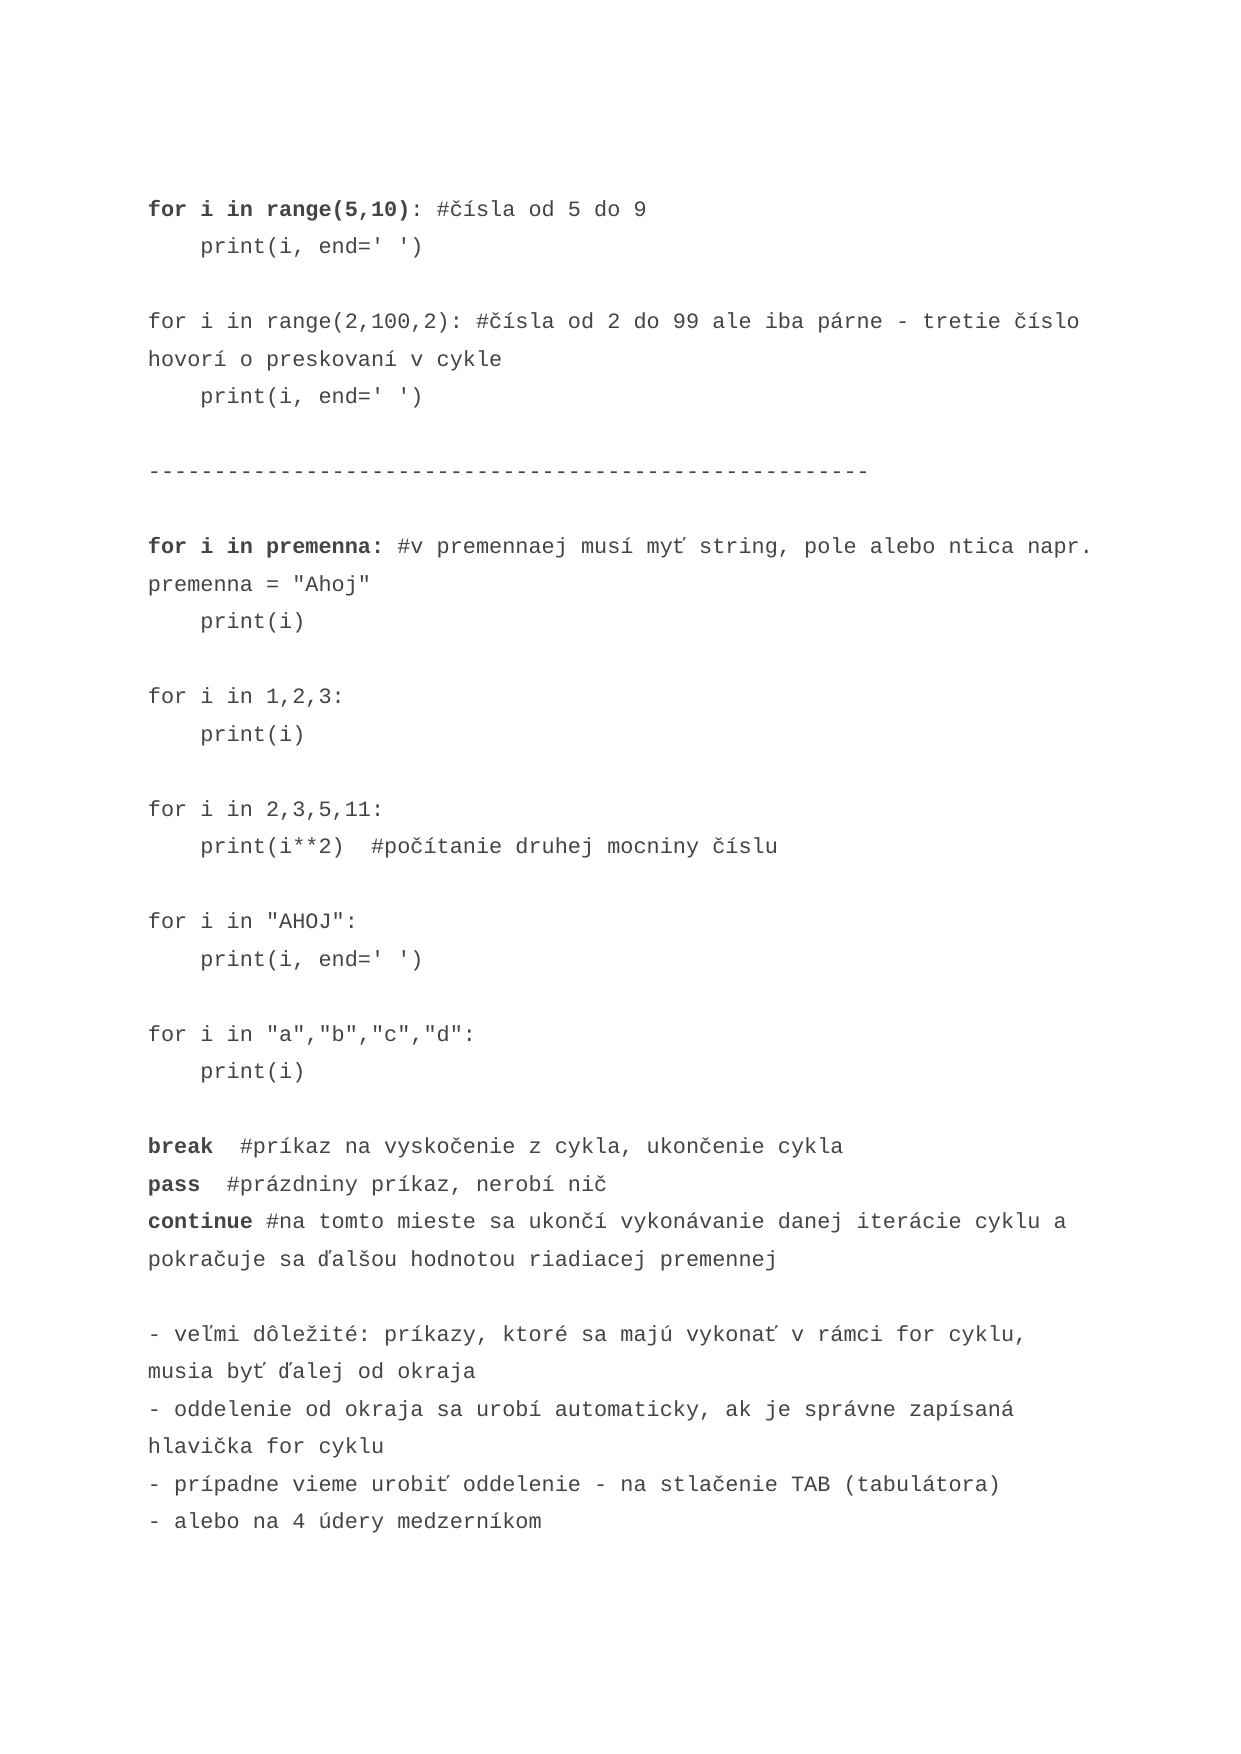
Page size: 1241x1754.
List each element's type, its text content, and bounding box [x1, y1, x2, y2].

text print(i) [148, 710, 1093, 748]
text for i in "a","b","c","d": [148, 1010, 1093, 1048]
text continue #na tomto mieste sa ukončí vykonávanie danej iterácie cyklu a pokračuje sa ďalšou hodnotou riadiacej premennej [148, 1198, 1093, 1273]
text for i in premenna: #v premennaej musí myť string, pole alebo ntica napr. premenna = "Ahoj" [148, 523, 1093, 598]
text for i in 2,3,5,11: [148, 785, 1093, 823]
text print(i**2) #počítanie druhej mocniny číslu [148, 823, 1093, 860]
text print(i, end=' ') [148, 373, 1093, 410]
text - oddelenie od okraja sa urobí automaticky, ak je správne zapísaná hlavička for cyklu [148, 1385, 1093, 1460]
text for i in 1,2,3: [148, 673, 1093, 710]
text print(i, end=' ') [148, 223, 1093, 260]
text print(i, end=' ') [148, 935, 1093, 973]
text for i in range(5,10): #čísla od 5 do 9 [148, 185, 1093, 223]
text print(i) [148, 598, 1093, 635]
text for i in "AHOJ": [148, 898, 1093, 935]
text break #príkaz na vyskočenie z cykla, ukončenie cykla [148, 1123, 1093, 1160]
text pass #prázdniny príkaz, nerobí nič [148, 1160, 1093, 1198]
text - veľmi dôležité: príkazy, ktoré sa majú vykonať v rámci for cyklu, musia byť ďalej od okraja [148, 1310, 1093, 1385]
text - alebo na 4 údery medzerníkom [148, 1498, 1093, 1535]
text print(i) [148, 1048, 1093, 1085]
text - prípadne vieme urobiť oddelenie - na stlačenie TAB (tabulátora) [148, 1460, 1093, 1498]
text ------------------------------------------------------- [148, 448, 1093, 485]
text for i in range(2,100,2): #čísla od 2 do 99 ale iba párne - tretie číslo hovorí o preskovaní v cykle [148, 298, 1093, 373]
